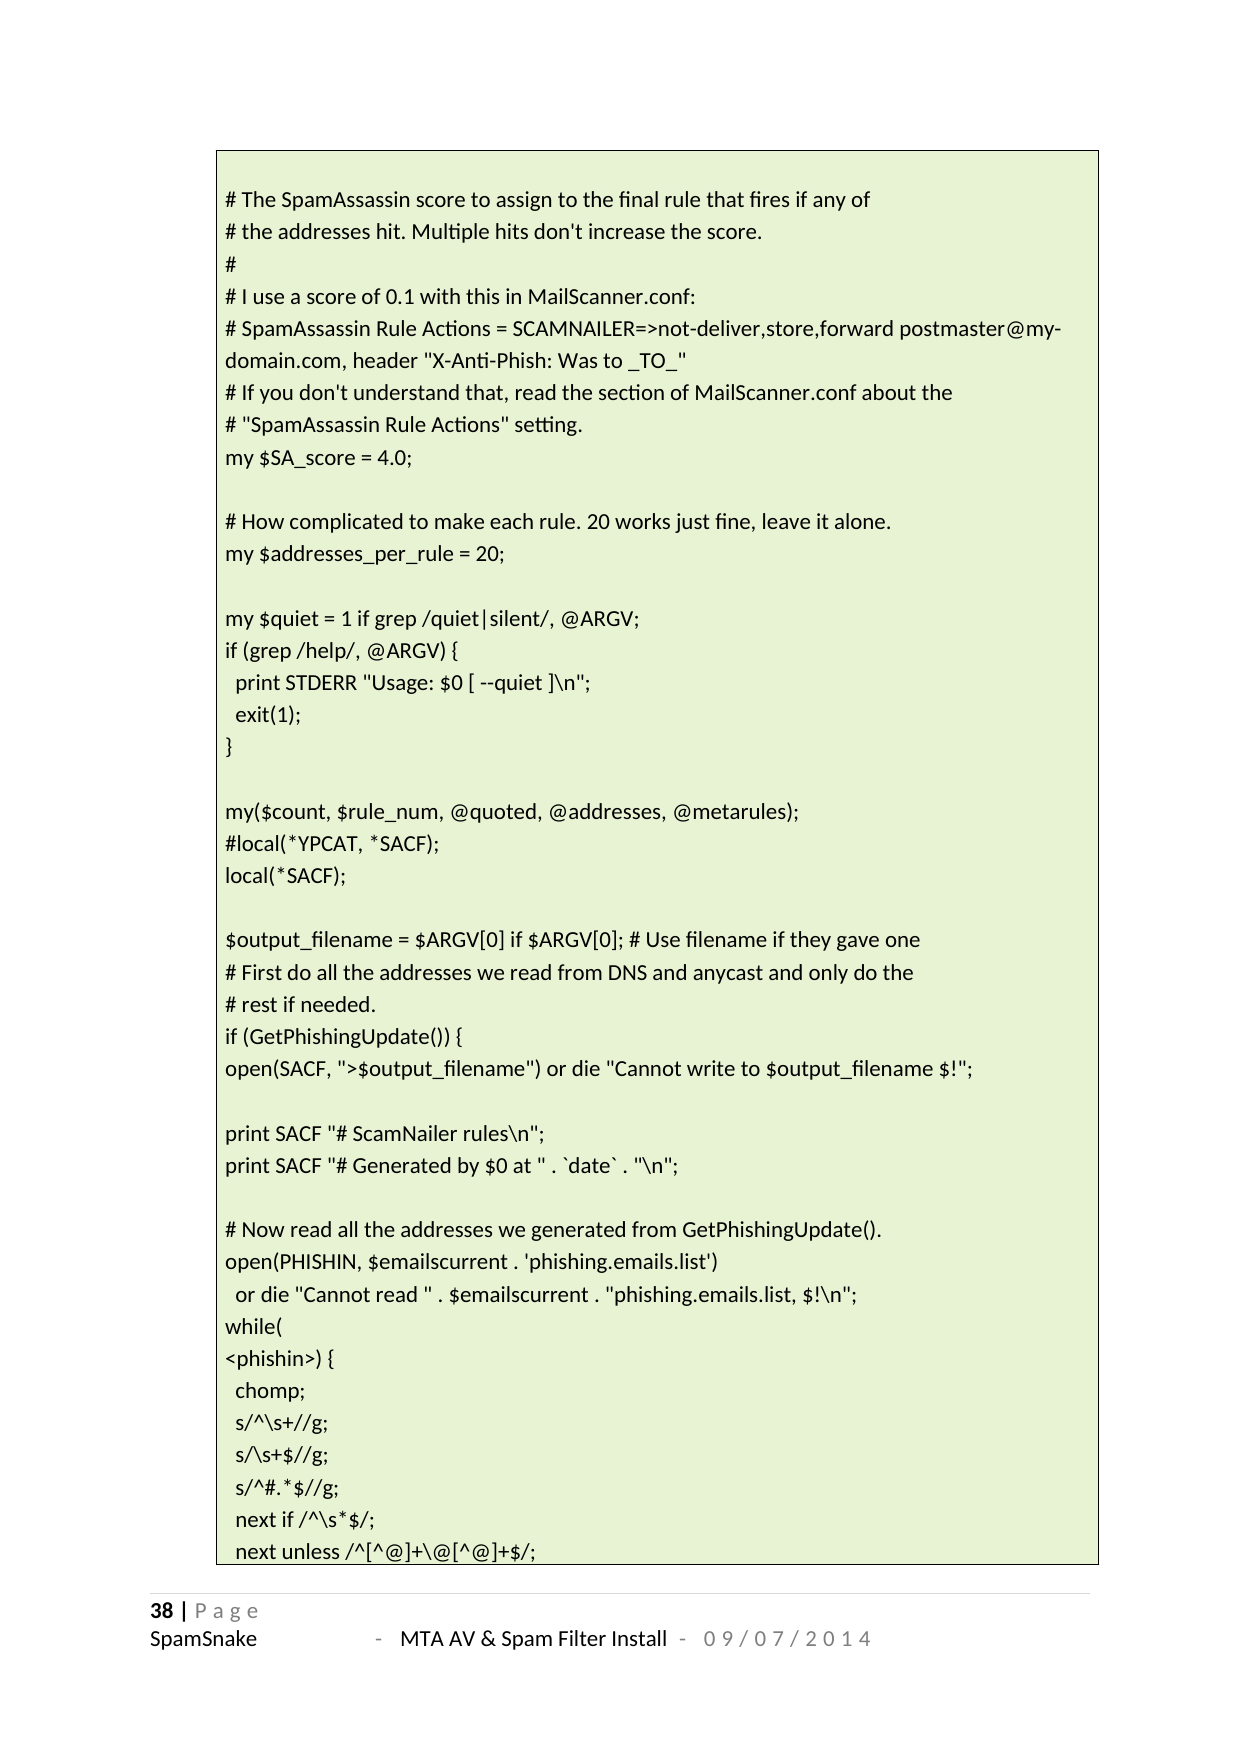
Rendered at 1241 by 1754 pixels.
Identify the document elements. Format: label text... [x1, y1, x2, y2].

list my($count, $rule_num, @quoted, @addresses, @metarules); [217, 794, 1098, 825]
list # the addresses hit. Multiple hits don't increase the score. [217, 214, 1098, 246]
list # How complicated to make each rule. 20 works just fine, leave it alone. [217, 504, 1098, 535]
list # If you don't understand that, read the section of MailScanner.conf about the [217, 375, 1098, 406]
list #local(*YPCAT, *SACF); [217, 826, 1098, 857]
list # [217, 247, 1098, 278]
list chomp; [217, 1373, 1098, 1404]
list my $addresses_per_rule = 20; [217, 536, 1098, 567]
list print SACF "# Generated by $0 at " . `date` . "\n"; [217, 1148, 1098, 1179]
list print STDERR "Usage: $0 [ --quiet ]\n"; [217, 665, 1098, 696]
list my $SA_score = 4.0; [217, 440, 1098, 471]
list if (grep /help/, @ARGV) { [217, 633, 1098, 664]
list <phishin>) { [217, 1341, 1098, 1372]
list } [217, 729, 1098, 761]
list print SACF "# ScamNailer rules\n"; [217, 1116, 1098, 1147]
list next unless /^[^@]+\@[^@]+$/; [217, 1534, 1098, 1564]
list my $quiet = 1 if grep /quiet|silent/, @ARGV; [217, 601, 1098, 632]
list open(PHISHIN, $emailscurrent . 'phishing.emails.list') [217, 1244, 1098, 1276]
list # First do all the addresses we read from DNS and anycast and only do the [217, 955, 1098, 986]
list # The SpamAssassin score to assign to the final rule that fires if any of [217, 182, 1098, 213]
list s/^#.*$//g; [217, 1470, 1098, 1501]
list next if /^\s*$/; [217, 1502, 1098, 1533]
list # I use a score of 0.1 with this in MailScanner.conf: [217, 279, 1098, 310]
list local(*SACF); [217, 858, 1098, 889]
list s/^\s+//g; [217, 1405, 1098, 1436]
list exit(1); [217, 697, 1098, 728]
list if (GetPhishingUpdate()) { [217, 1019, 1098, 1050]
list or die "Cannot read " . $emailscurrent . "phishing.emails.list, $!\n"; [217, 1277, 1098, 1308]
list # SpamAssassin Rule Actions = SCAMNAILER=>not-deliver,store,forward postmaster@my-domain.com, header "X-Anti-Phish: Was to _TO_" [217, 311, 1098, 374]
list s/\s+$//g; [217, 1437, 1098, 1469]
list while( [217, 1309, 1098, 1340]
list # "SpamAssassin Rule Actions" setting. [217, 407, 1098, 439]
list open(SACF, ">$output_filename") or die "Cannot write to $output_filename $!"; [217, 1051, 1098, 1082]
list $output_filename = $ARGV[0] if $ARGV[0]; # Use filename if they gave one [217, 922, 1098, 954]
list # rest if needed. [217, 987, 1098, 1018]
list # Now read all the addresses we generated from GetPhishingUpdate(). [217, 1212, 1098, 1243]
